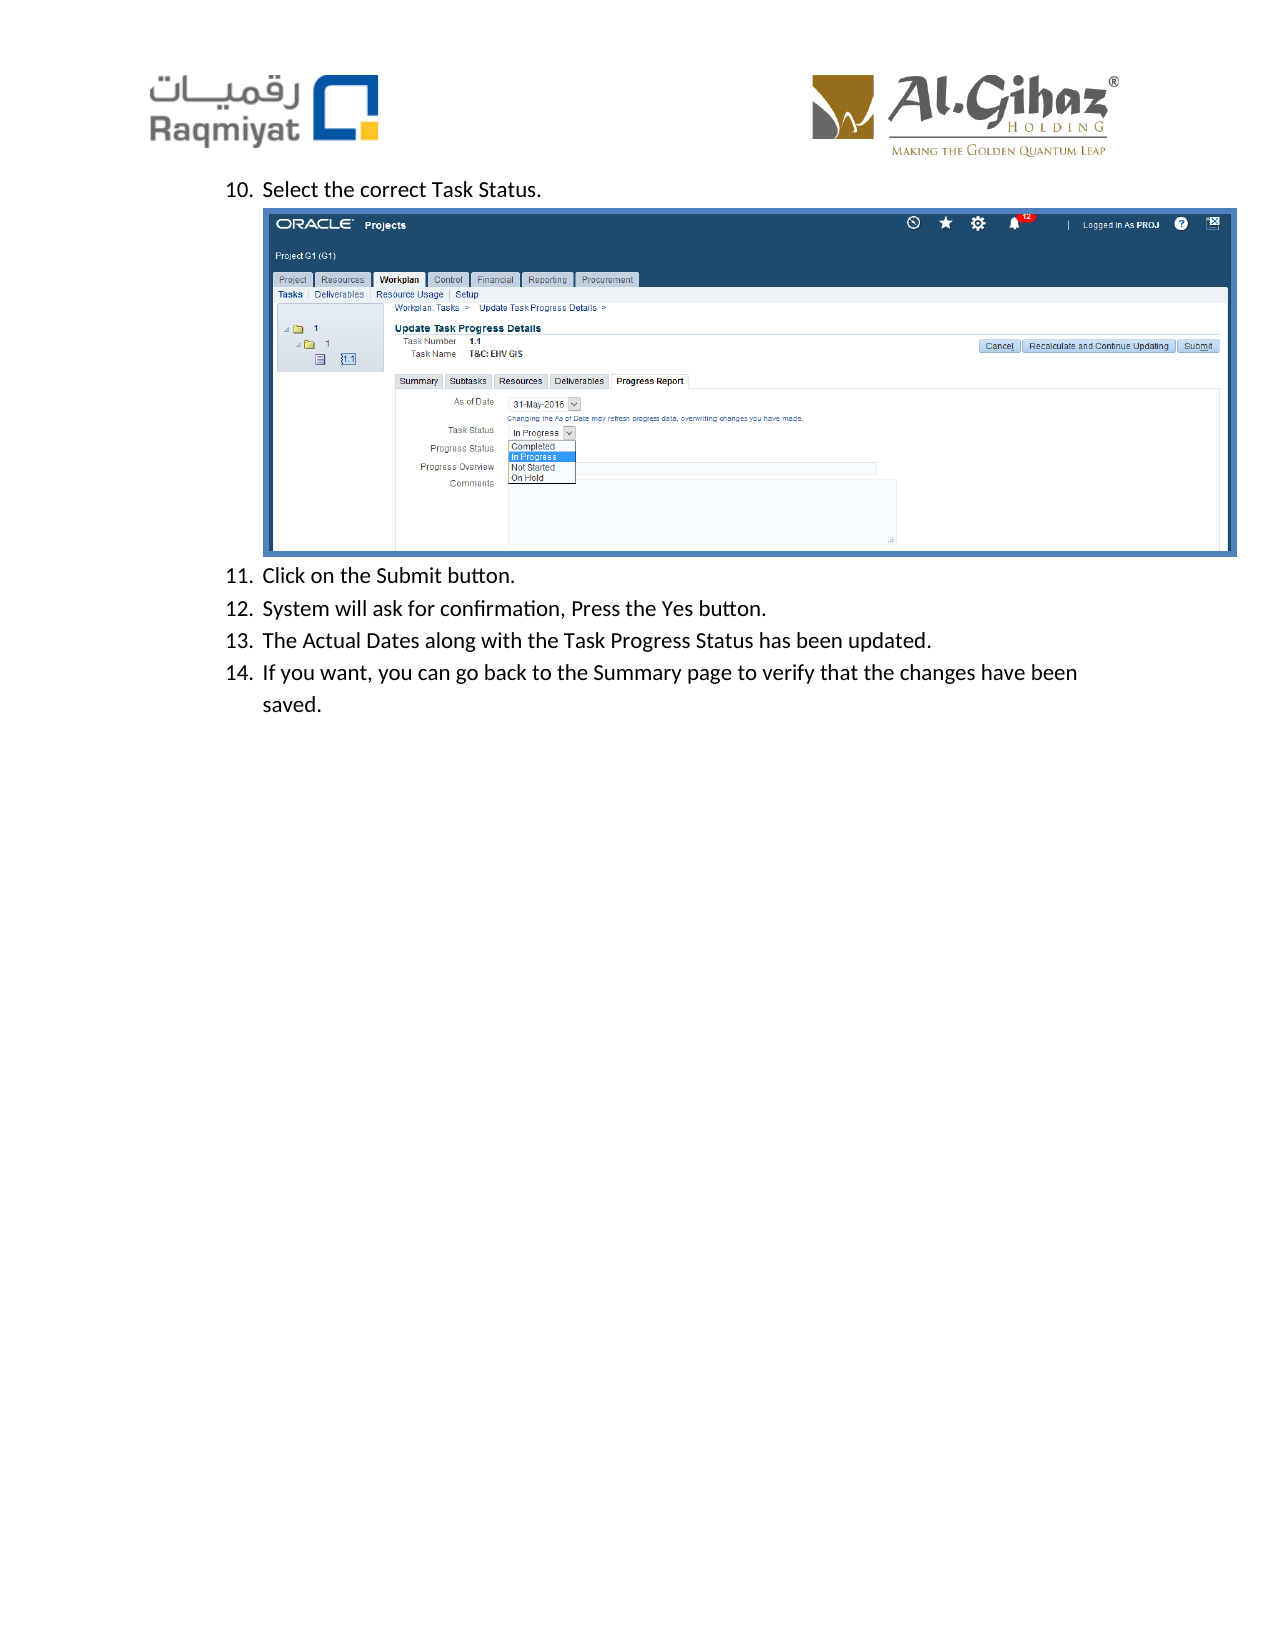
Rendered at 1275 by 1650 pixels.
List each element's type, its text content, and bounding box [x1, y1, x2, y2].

list If you want, you can go back to the Summary page to verify that the changes have been saved. [225, 658, 1125, 718]
list System will ask for confirmation, Press the Yes button. [225, 594, 1125, 622]
list The Actual Dates along with the Task Progress Status has been updated. [225, 626, 1125, 654]
list Click on the Submit button. [225, 562, 1125, 590]
picture [150, 75, 379, 148]
picture [812, 75, 1119, 157]
picture [269, 214, 1231, 551]
list Select the correct Task Status. [225, 176, 1125, 203]
